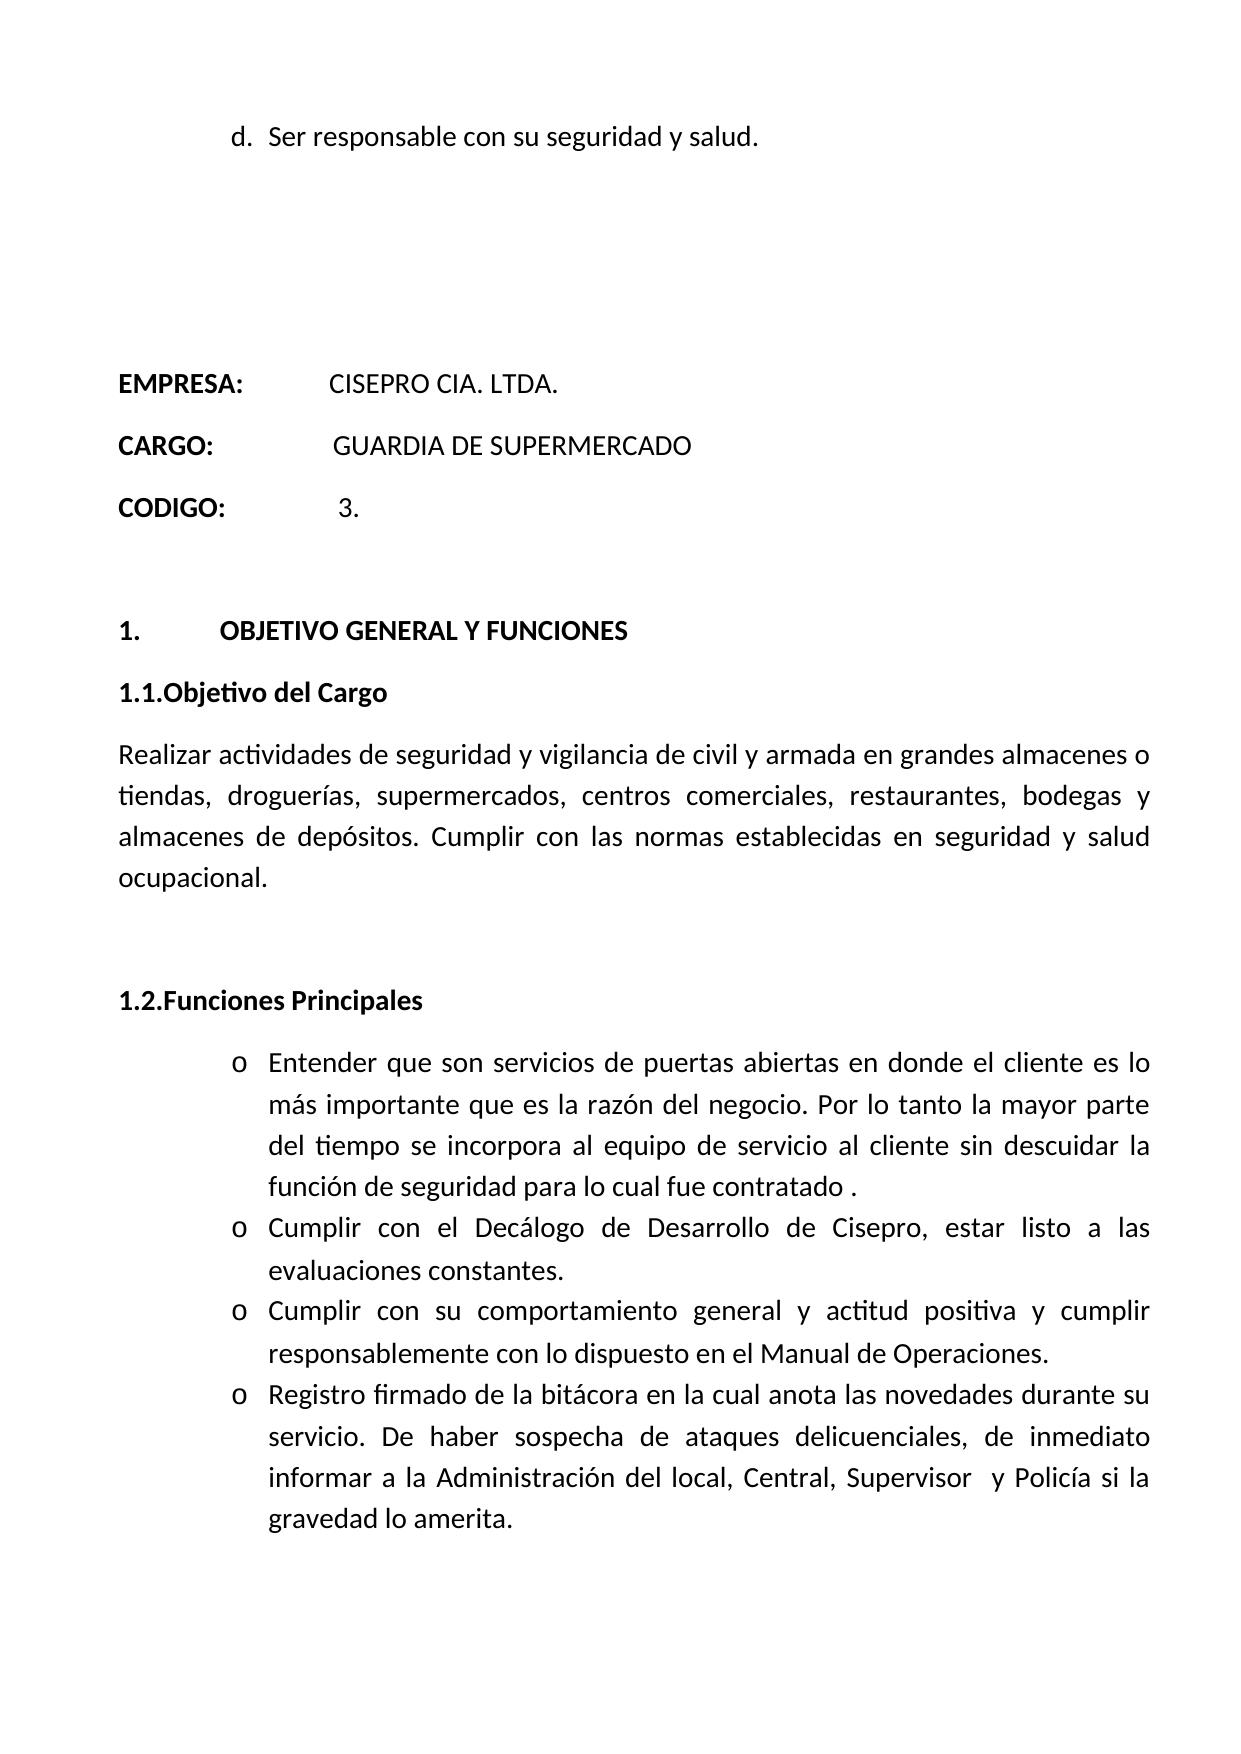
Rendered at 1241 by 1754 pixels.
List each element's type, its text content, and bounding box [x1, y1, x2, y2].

list Cumplir con el Decálogo de Desarrollo de Cisepro, estar listo a las evaluaciones constantes. [231, 1209, 1152, 1287]
list Registro firmado de la bitácora en la cual anota las novedades durante su servicio. De haber sospecha de ataques delicuenciales, de inmediato informar a la Administración del local, Central, Supervisor y Policía si la gravedad lo amerita. [231, 1376, 1152, 1536]
list Entender que son servicios de puertas abiertas en donde el cliente es lo más importante que es la razón del negocio. Por lo tanto la mayor parte del tiempo se incorpora al equipo de servicio al cliente sin descuidar la función de seguridad para lo cual fue contratado . [231, 1044, 1152, 1204]
text CODIGO: 3. [118, 489, 1152, 524]
text 1. OBJETIVO GENERAL Y FUNCIONES [118, 612, 1152, 648]
text 1.2.Funciones Principales [118, 982, 1152, 1018]
text 1.1.Objetivo del Cargo [118, 674, 1152, 710]
text Realizar actividades de seguridad y vigilancia de civil y armada en grandes almacenes o tiendas, droguerías, supermercados, centros comerciales, restaurantes, bodegas y almacenes de depósitos. Cumplir con las normas establecidas en seguridad y salud ocupacional. [118, 736, 1152, 894]
list Ser responsable con su seguridad y salud. [231, 118, 1152, 154]
text EMPRESA: CISEPRO CIA. LTDA. [118, 365, 1152, 401]
text CARGO: GUARDIA DE SUPERMERCADO [118, 427, 1152, 463]
list Cumplir con su comportamiento general y actitud positiva y cumplir responsablemente con lo dispuesto en el Manual de Operaciones. [231, 1292, 1152, 1371]
